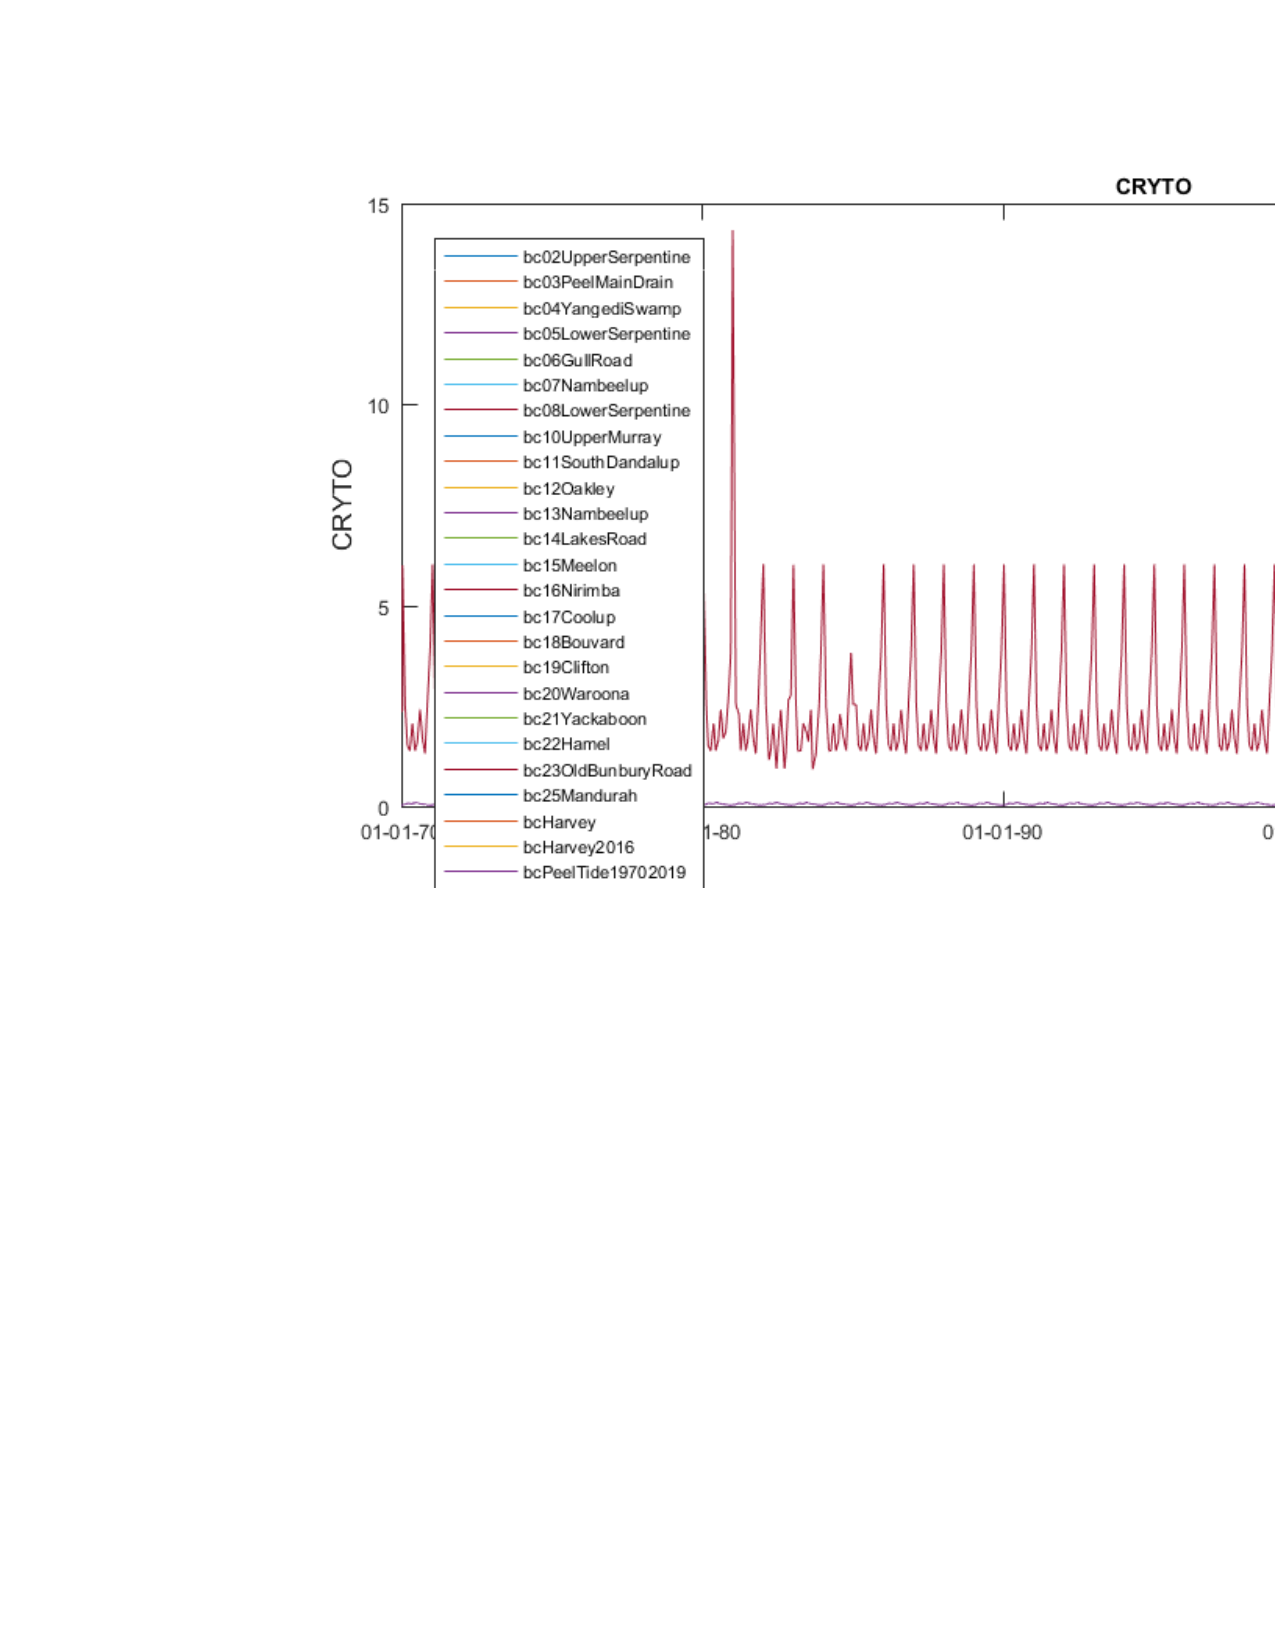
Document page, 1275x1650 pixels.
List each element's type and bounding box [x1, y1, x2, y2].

picture [150, 150, 1275, 888]
